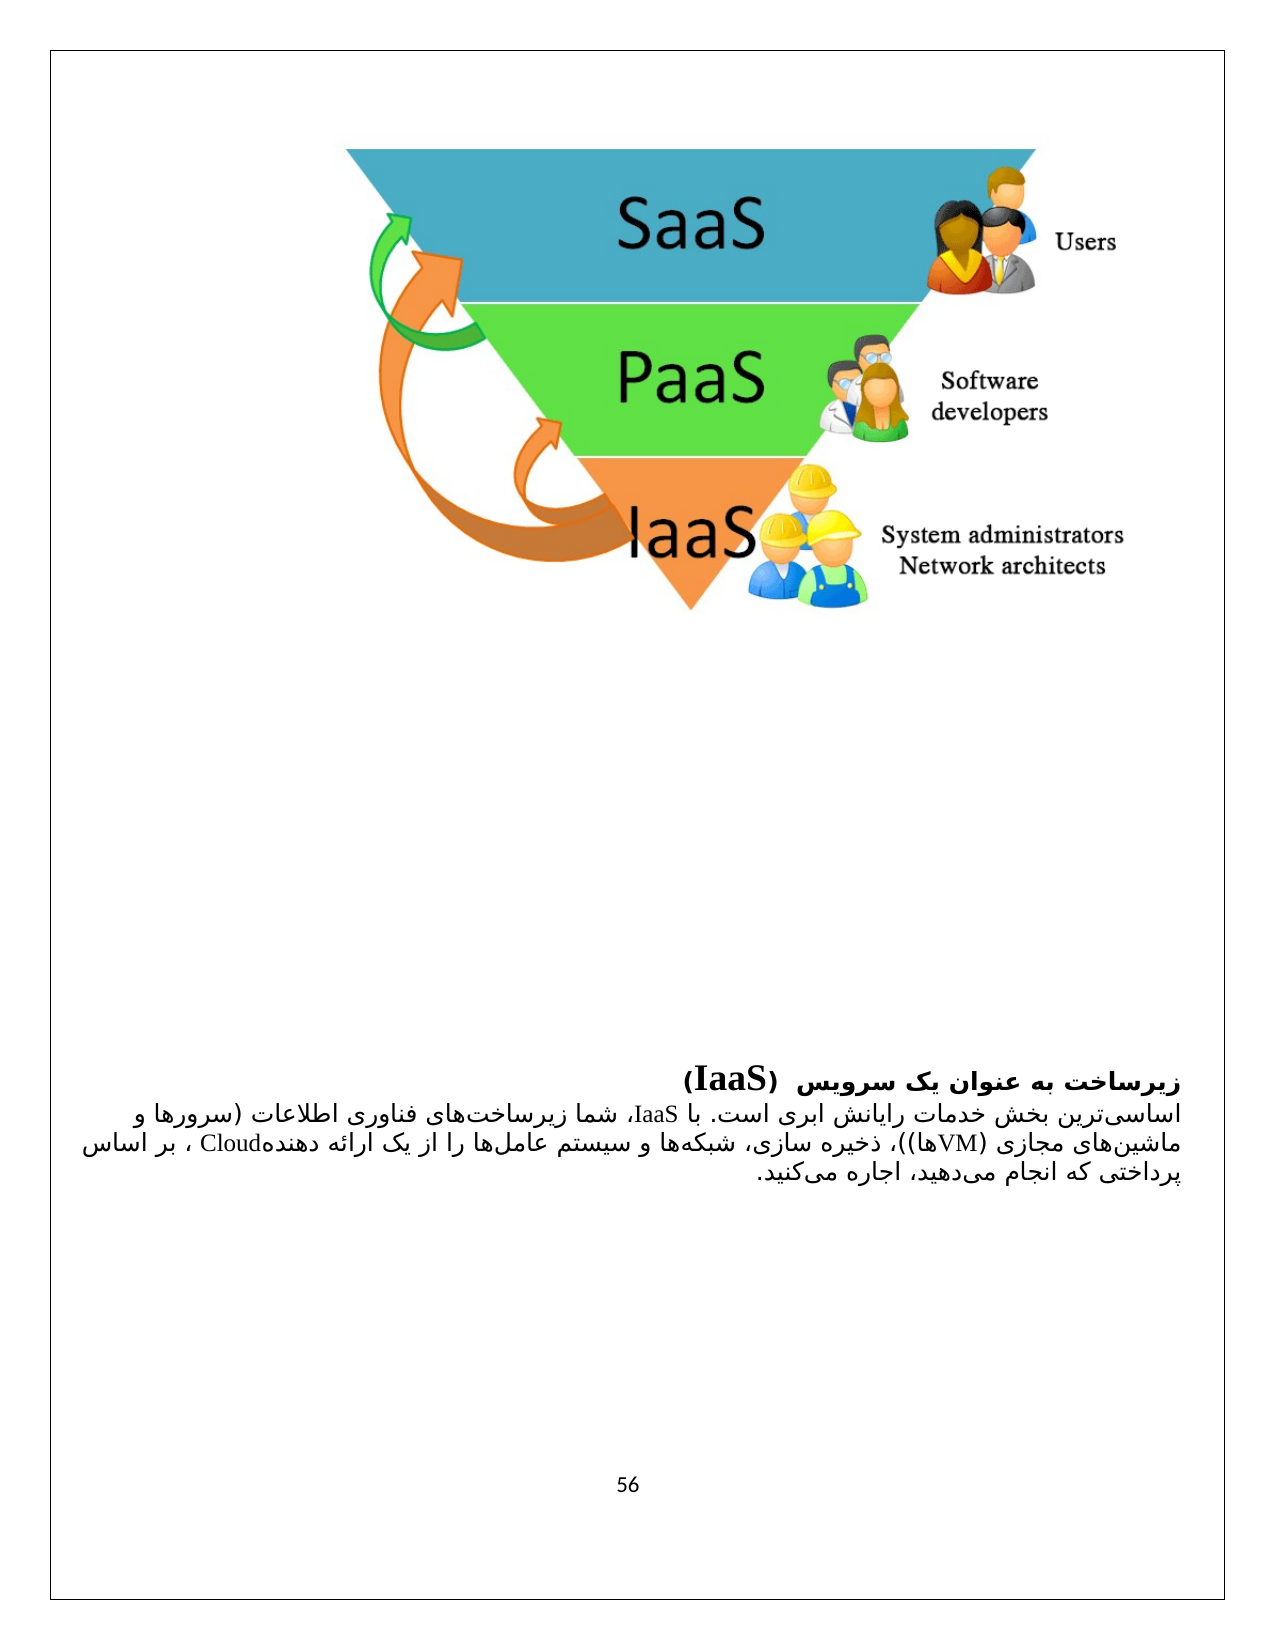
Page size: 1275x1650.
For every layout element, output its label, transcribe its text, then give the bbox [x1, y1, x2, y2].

text زیرساخت به عنوان یک سرویس (IaaS) اساسی‌ترین بخش خدمات رایانش ابری است. با IaaS، شما زیرساخت‌های فناوری اطلاعات (سرورها و ماشین‌های مجازی (VMها))، ذخیره سازی، شبکه‌ها و سیستم عامل‌ها را از یک ارائه دهندهCloud ، بر اساس پرداختی که انجام می‌دهید، اجاره می‌کنید. [74, 1056, 1181, 1186]
picture [333, 118, 1182, 642]
